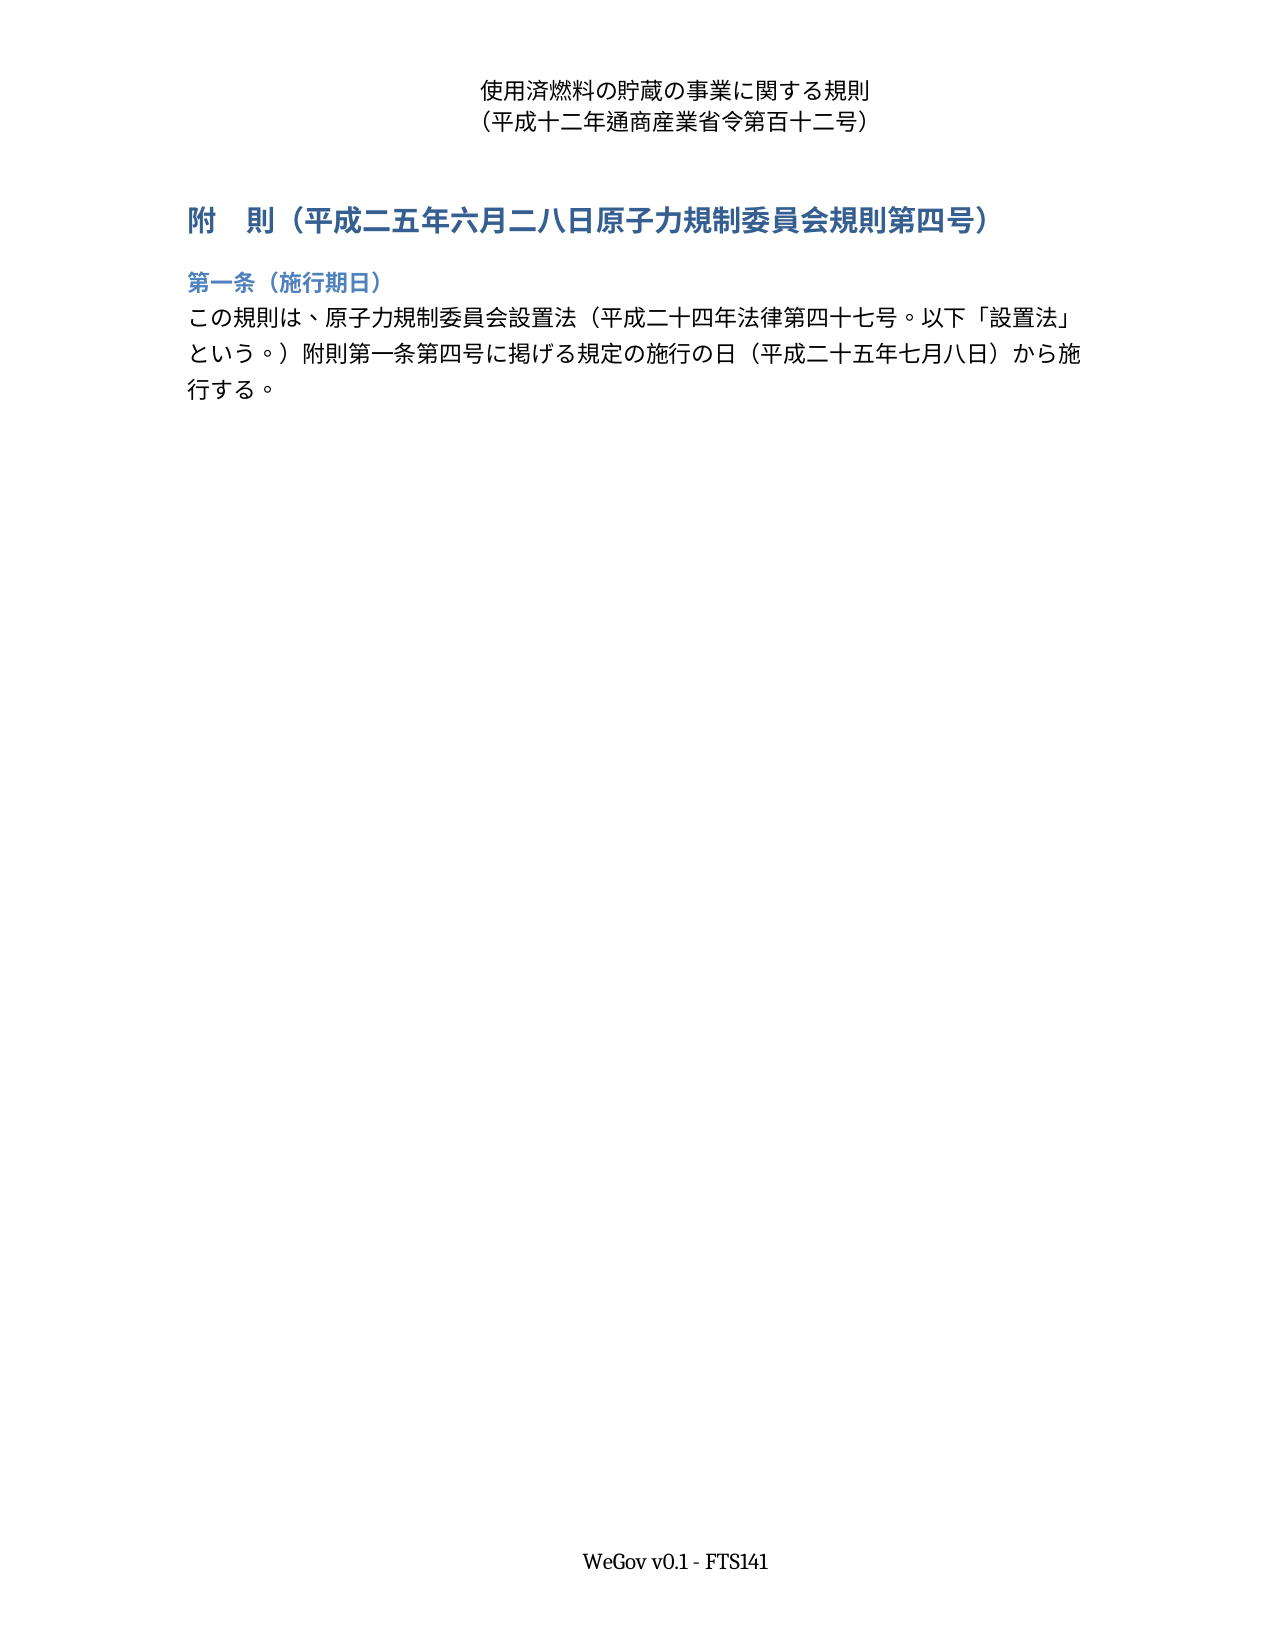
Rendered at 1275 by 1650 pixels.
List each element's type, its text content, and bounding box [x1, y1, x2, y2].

subtitle 第一条（施行期日） [187, 266, 1087, 298]
subtitle 附 則（平成二五年六月二八日原子力規制委員会規則第四号） [187, 200, 1087, 240]
text この規則は、原子力規制委員会設置法（平成二十四年法律第四十七号。以下「設置法」という。）附則第一条第四号に掲げる規定の施行の日（平成二十五年七月八日）から施行する。 [187, 302, 1087, 406]
